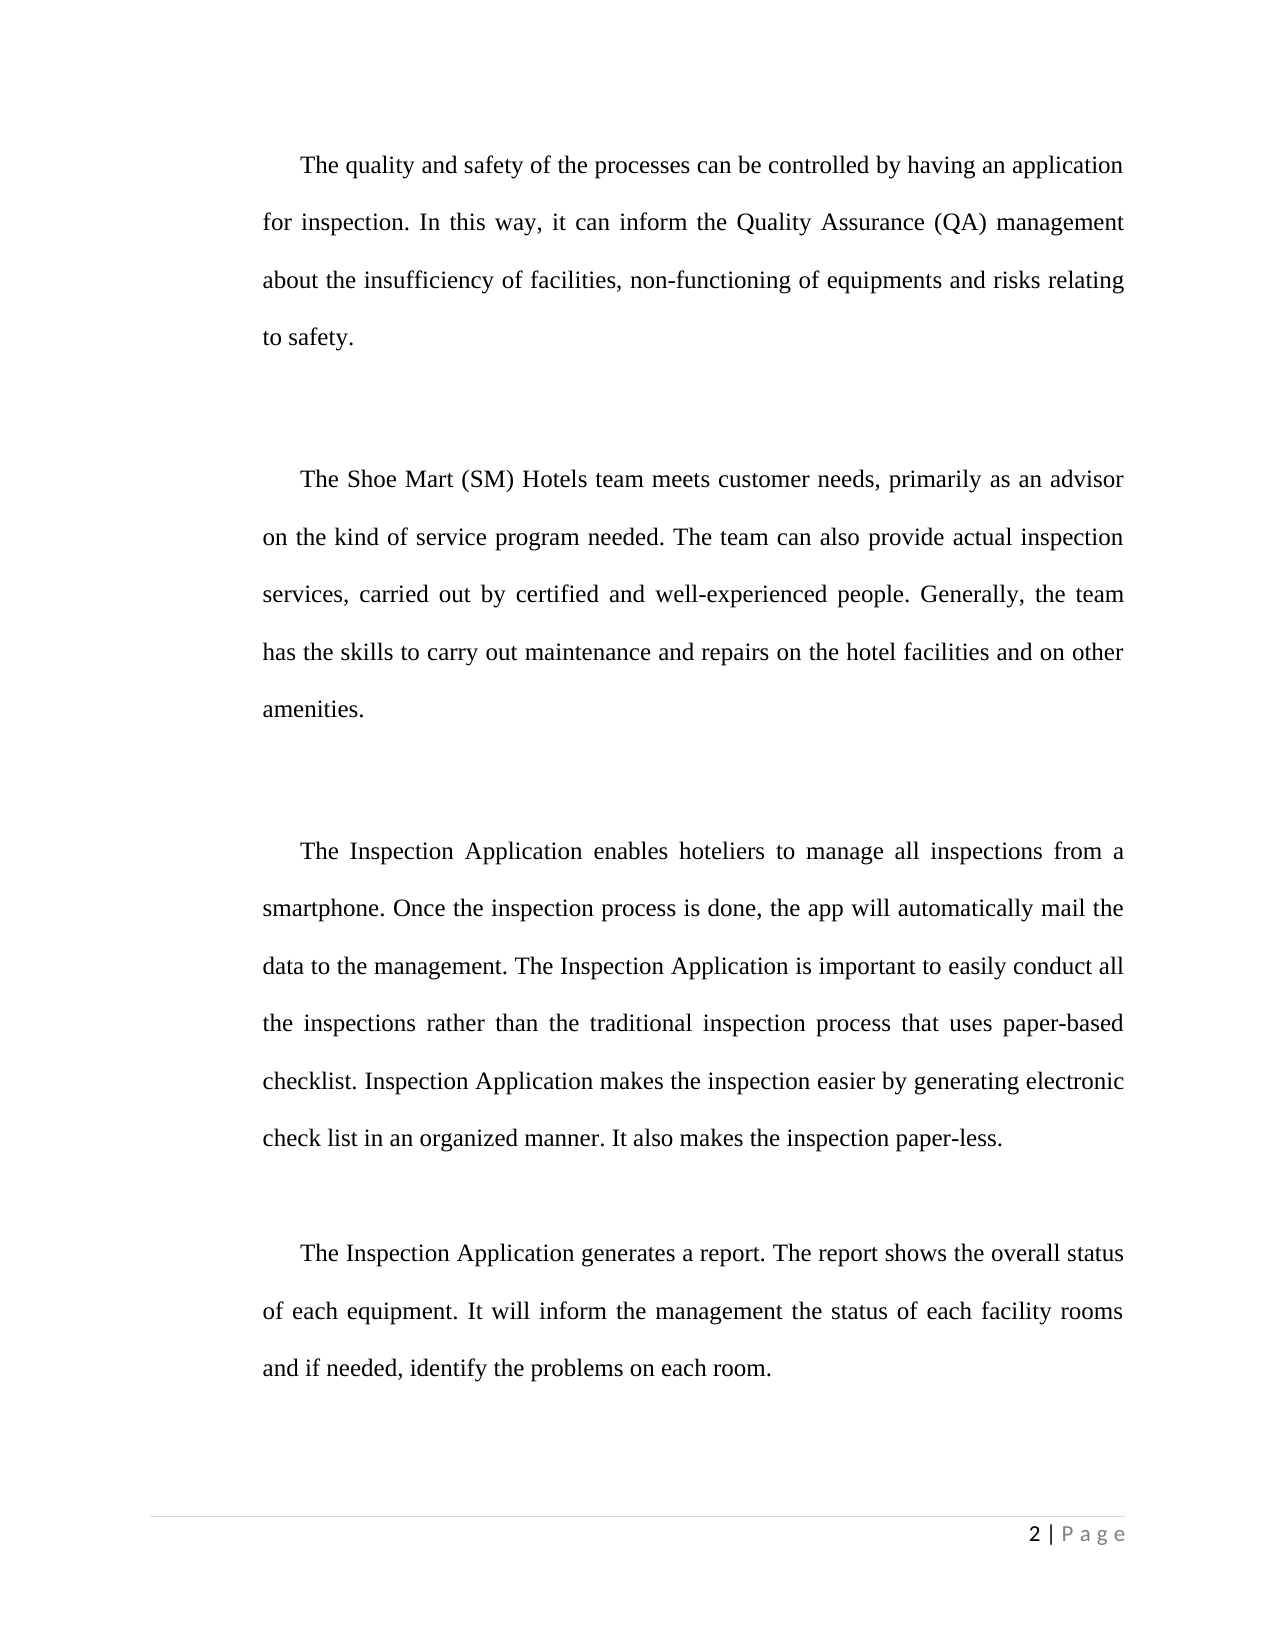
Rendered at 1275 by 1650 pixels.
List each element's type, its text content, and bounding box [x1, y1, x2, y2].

text The Shoe Mart (SM) Hotels team meets customer needs, primarily as an advisor on the kind of service program needed. The team can also provide actual inspection services, carried out by certified and well-experienced people. Generally, the team has the skills to carry out maintenance and repairs on the hotel facilities and on other amenities. [262, 464, 1125, 723]
text The quality and safety of the processes can be controlled by having an application for inspection. In this way, it can inform the Quality Assurance (QA) management about the insufficiency of facilities, non-functioning of equipments and risks relating to safety. [262, 150, 1125, 351]
list The Inspection Application generates a report. The report shows the overall status of each equipment. It will inform the management the status of each facility rooms and if needed, identify the problems on each room. [262, 1238, 1125, 1382]
list The Inspection Application enables hoteliers to manage all inspections from a smartphone. Once the inspection process is done, the app will automatically mail the data to the management. The Inspection Application is important to easily conduct all the inspections rather than the traditional inspection process that uses paper-based checklist. Inspection Application makes the inspection easier by generating electronic check list in an organized manner. It also makes the inspection paper-less. [262, 836, 1125, 1152]
